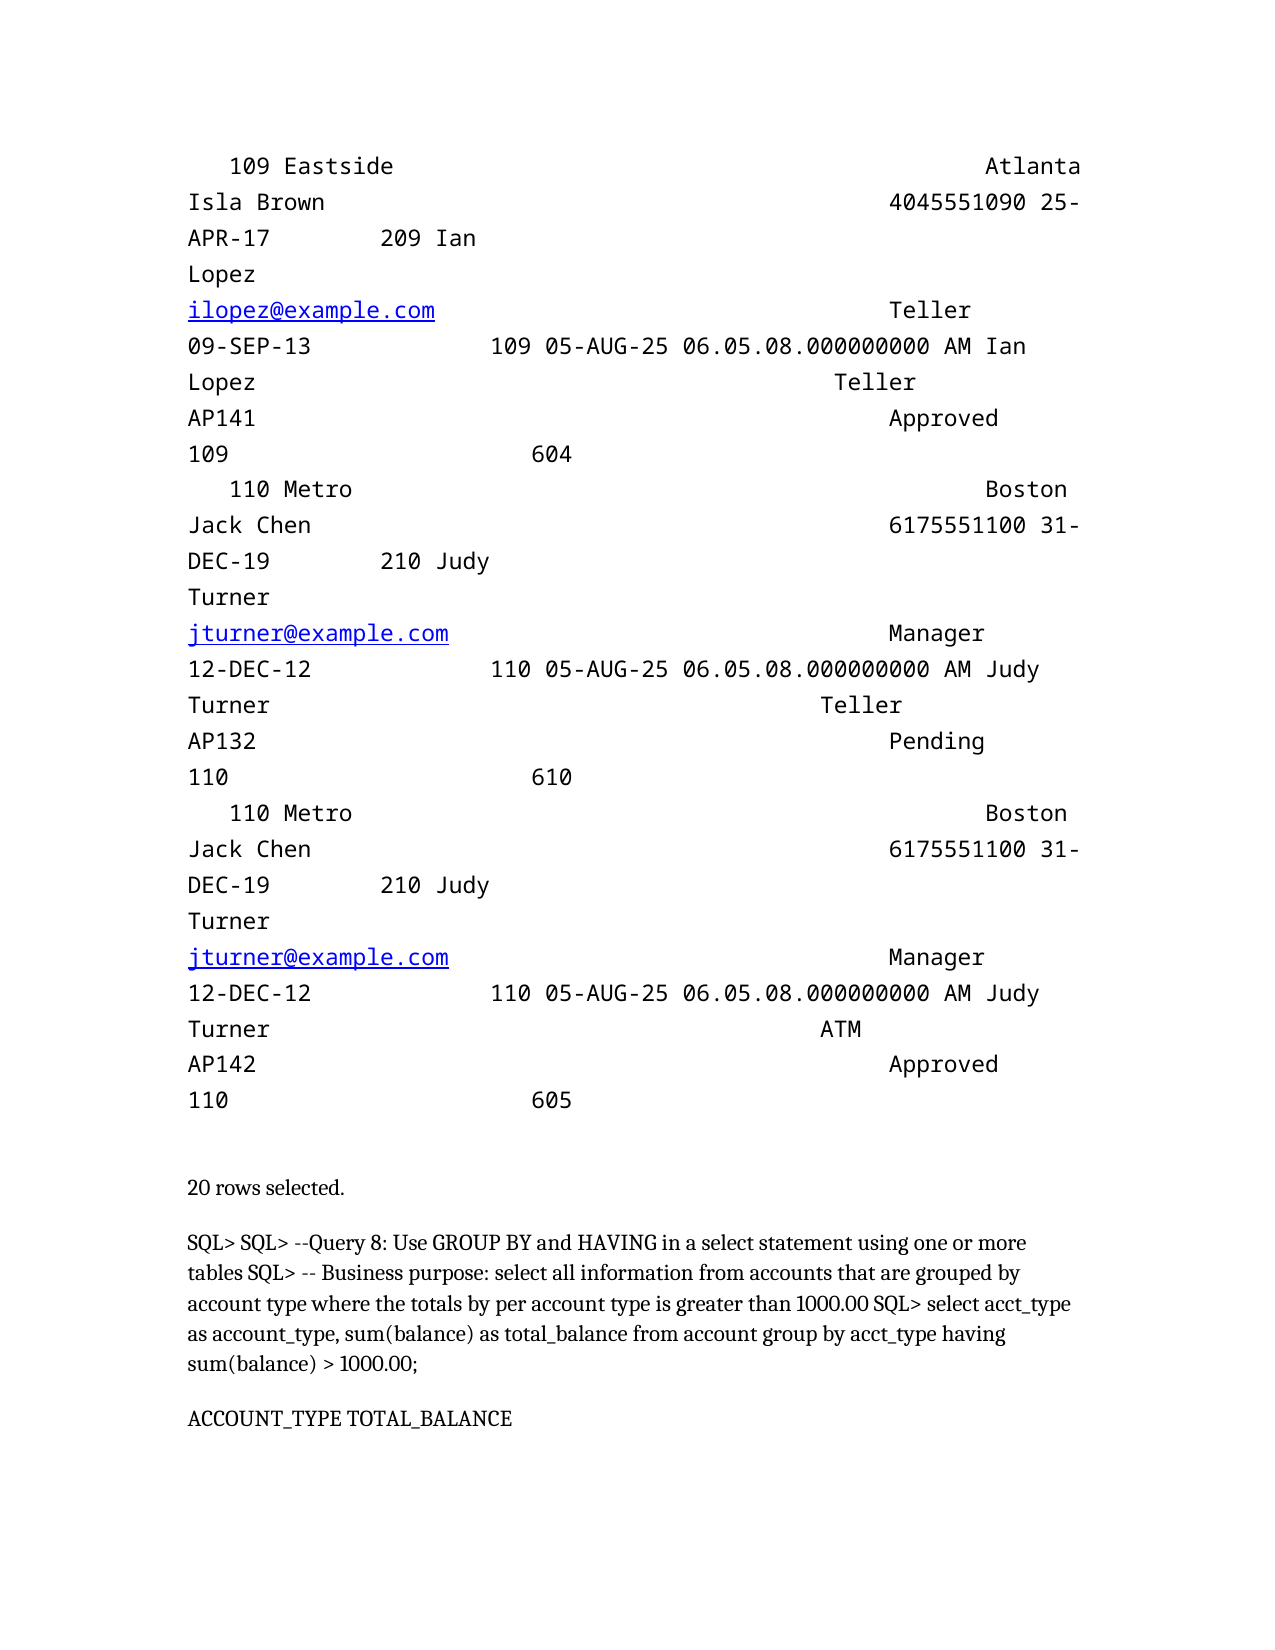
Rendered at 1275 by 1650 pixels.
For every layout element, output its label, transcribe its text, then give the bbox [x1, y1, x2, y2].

text ACCOUNT_TYPE TOTAL_BALANCE [187, 1406, 1087, 1432]
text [187, 150, 1087, 1146]
text 20 rows selected. [187, 1175, 1087, 1201]
text SQL> SQL> --Query 8: Use GROUP BY and HAVING in a select statement using one or more tables SQL> -- Business purpose: select all information from accounts that are grouped by account type where the totals by per account type is greater than 1000.00 SQL> select acct_type as account_type, sum(balance) as total_balance from account group by acct_type having sum(balance) > 1000.00; [187, 1230, 1087, 1377]
